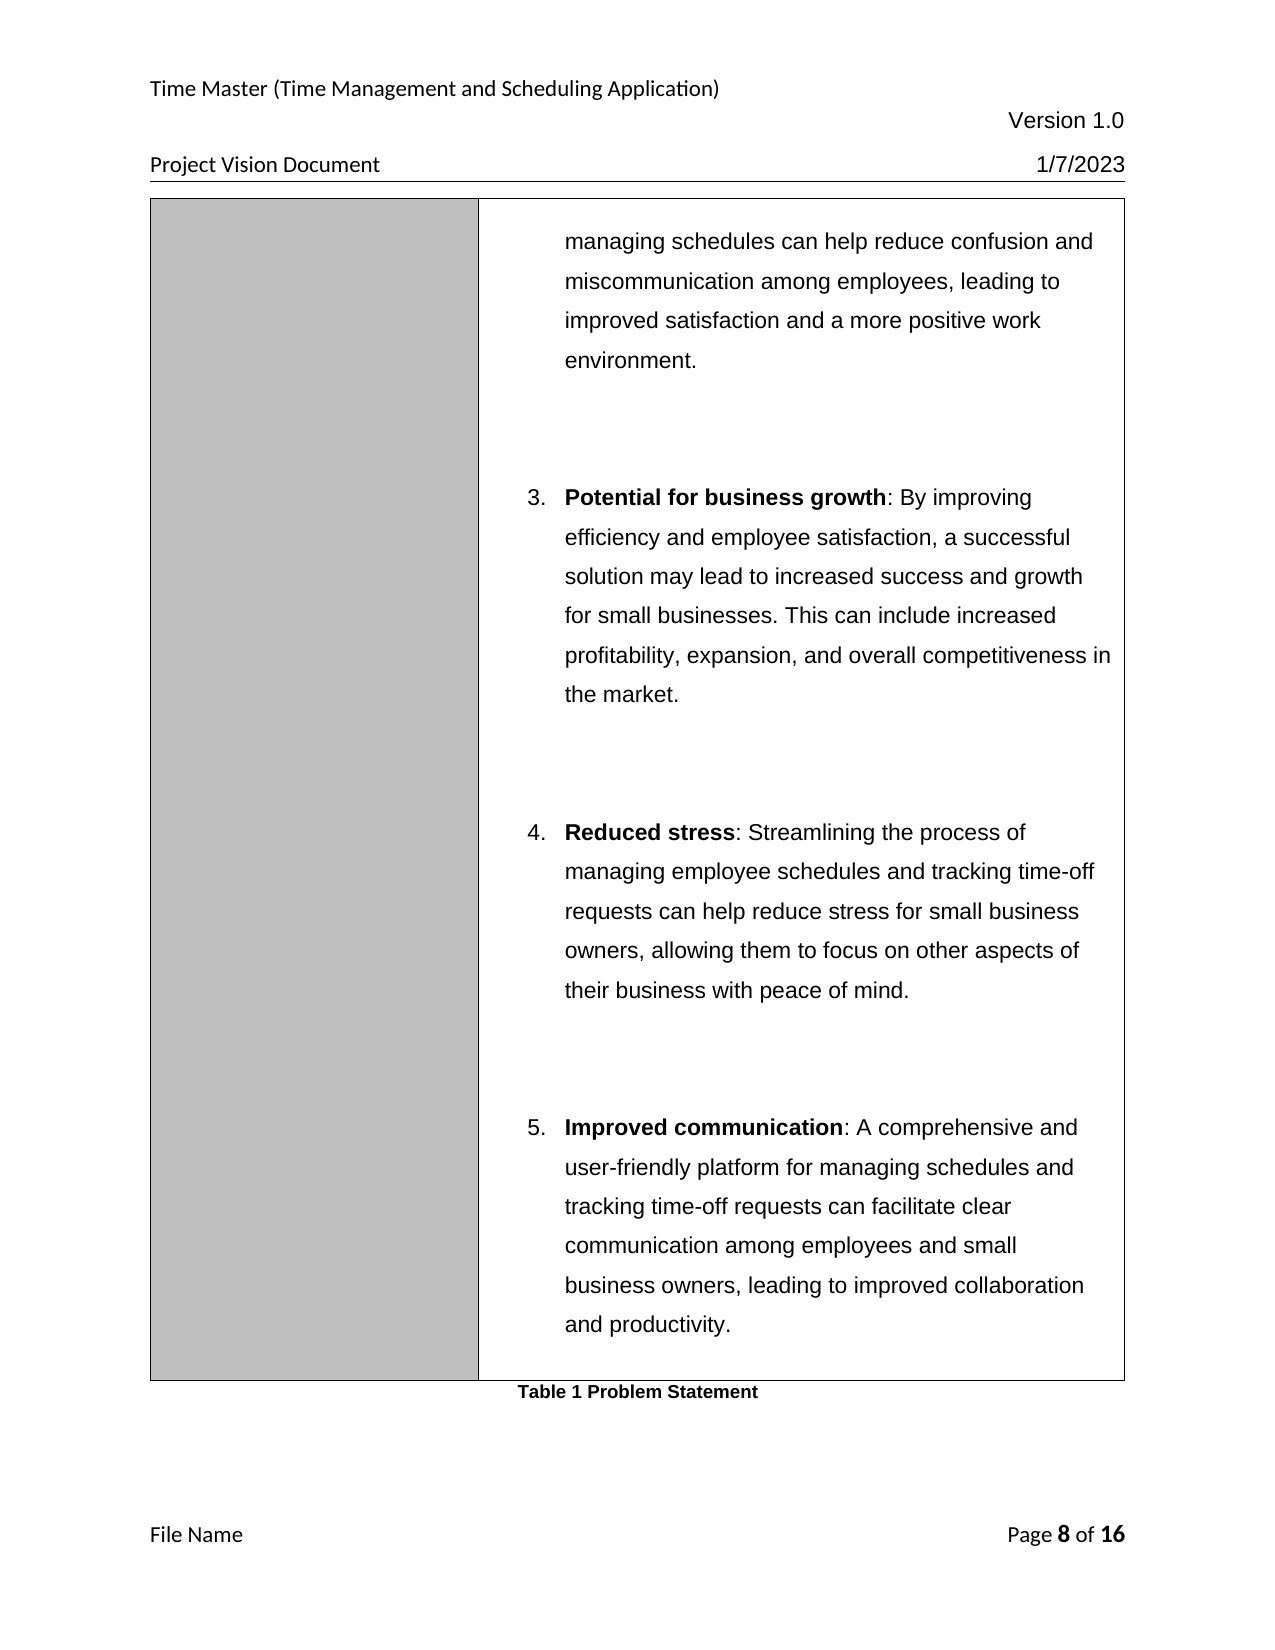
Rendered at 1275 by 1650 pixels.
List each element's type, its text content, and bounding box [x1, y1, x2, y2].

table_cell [479, 199, 1124, 1380]
text Table 1 Problem Statement [150, 1381, 1125, 1403]
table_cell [151, 199, 478, 1380]
